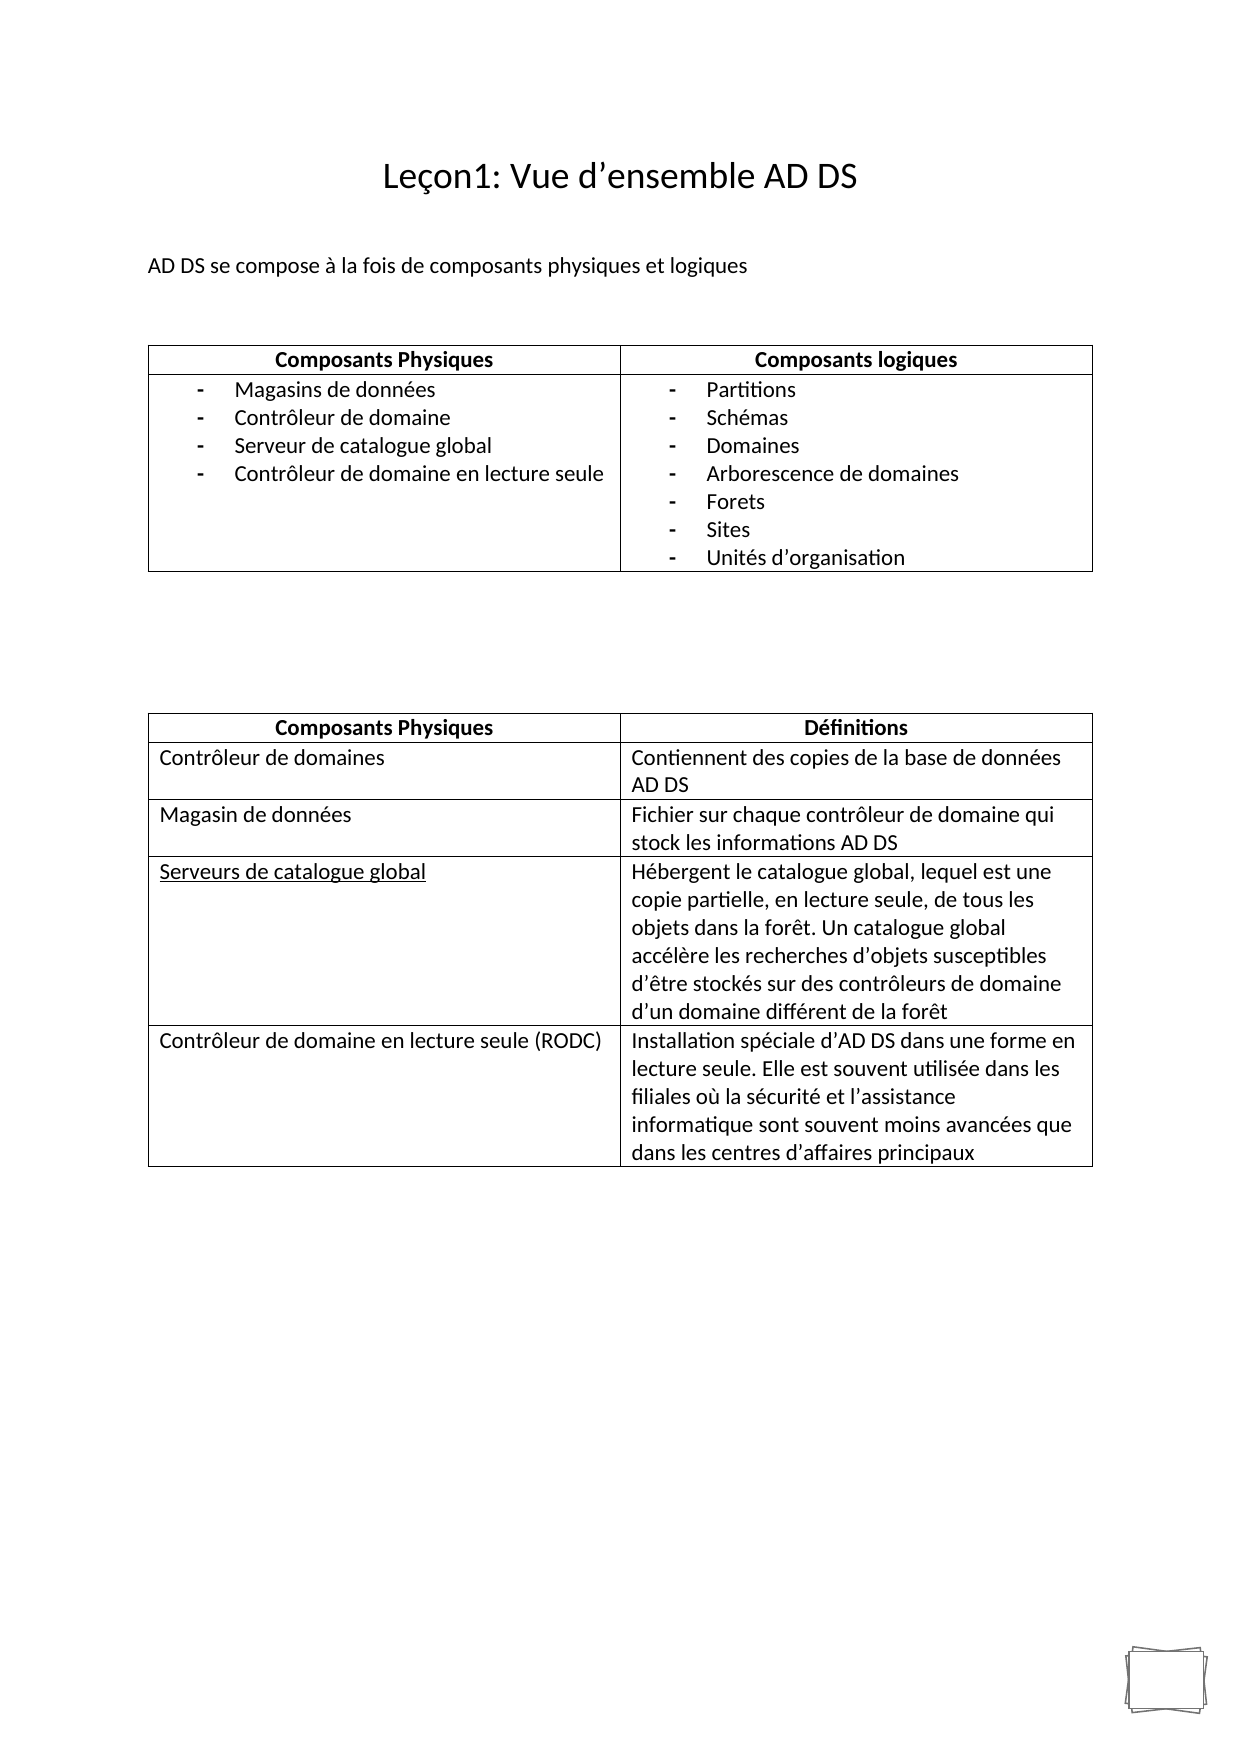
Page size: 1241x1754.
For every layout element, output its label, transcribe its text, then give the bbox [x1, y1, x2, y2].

table_cell Installation spéciale d’AD DS dans une forme en lecture seule. Elle est souvent utilisée dans les filiales où la sécurité et l’assistance informatique sont souvent moins avancées que dans les centres d’affaires principaux [621, 1026, 1092, 1166]
subtitle Leçon1: Vue d’ensemble AD DS [148, 152, 1093, 198]
table_header Définitions [621, 714, 1092, 742]
table_header Composants Physiques [149, 346, 620, 374]
table_cell Fichier sur chaque contrôleur de domaine qui stock les informations AD DS [621, 800, 1092, 856]
table_header Composants logiques [621, 346, 1092, 374]
table_cell Hébergent le catalogue global, lequel est une copie partielle, en lecture seule, de tous les objets dans la forêt. Un catalogue global accélère les recherches d’objets susceptibles d’être stockés sur des contrôleurs de domaine d’un domaine différent de la forêt [621, 857, 1092, 1025]
table_cell Magasin de données [149, 800, 620, 856]
table_cell Contrôleur de domaine en lecture seule (RODC) [149, 1026, 620, 1166]
table_cell Magasins de données Contrôleur de domaine Serveur de catalogue global Contrôleur de domaine en lecture seule [149, 375, 620, 571]
table_cell Contrôleur de domaines [149, 743, 620, 799]
table_cell Serveurs de catalogue global [149, 857, 620, 1025]
table_cell Partitions Schémas Domaines Arborescence de domaines Forets Sites Unités d’organisation [621, 375, 1092, 571]
text AD DS se compose à la fois de composants physiques et logiques [148, 251, 1093, 279]
table_header Composants Physiques [149, 714, 620, 742]
table_cell Contiennent des copies de la base de données AD DS [621, 743, 1092, 799]
